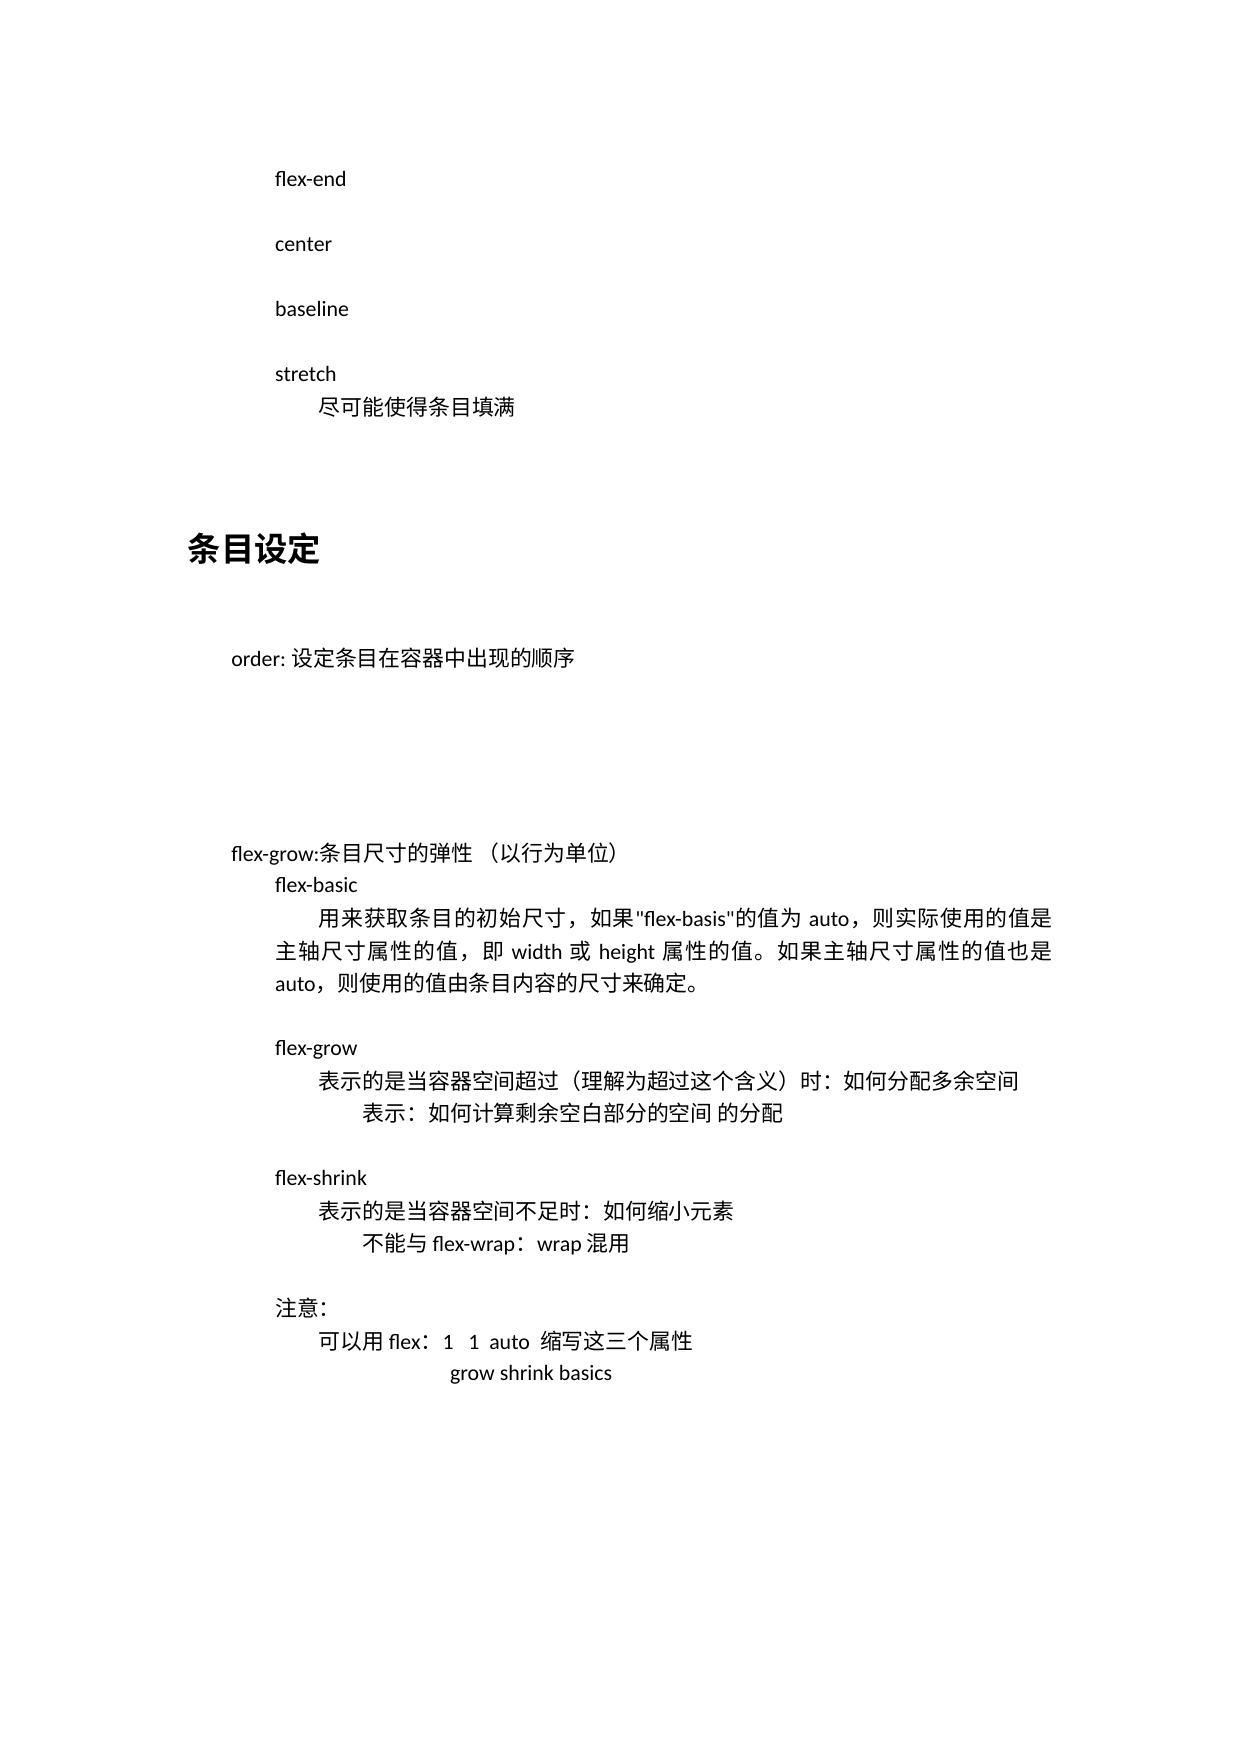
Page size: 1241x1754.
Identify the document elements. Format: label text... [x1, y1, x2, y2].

text 尽可能使得条目填满 [275, 389, 1053, 422]
text flex-end [231, 162, 1053, 194]
text stretch [231, 357, 1053, 389]
text 表示：如何计算剩余空白部分的空间 的分配 [319, 1096, 1053, 1128]
text 表示的是当容器空间超过（理解为超过这个含义）时：如何分配多余空间 [275, 1063, 1053, 1096]
subtitle 条目设定 [187, 514, 1053, 579]
text flex-basic [231, 868, 1053, 901]
text grow shrink basics [406, 1356, 1053, 1388]
text 不能与flex-wrap：wrap混用 [319, 1226, 1053, 1258]
text center [231, 227, 1053, 259]
text 表示的是当容器空间不足时：如何缩小元素 [275, 1193, 1053, 1226]
text flex-shrink [231, 1161, 1053, 1193]
text 可以用flex：1 1 auto 缩写这三个属性 [275, 1323, 1053, 1356]
text 注意： [231, 1291, 1053, 1323]
text 用来获取条目的初始尺寸，如果"flex-basis"的值为 auto，则实际使用的值是主轴尺寸属性的值，即 width 或 height 属性的值。如果主轴尺寸属性的值也是 auto，则使用的值由条目内容的尺寸来确定。 [275, 901, 1053, 998]
text flex-grow:条目尺寸的弹性 （以行为单位） [187, 836, 1053, 868]
text flex-grow [231, 1031, 1053, 1063]
text baseline [231, 292, 1053, 324]
text order: 设定条目在容器中出现的顺序 [187, 641, 1053, 673]
